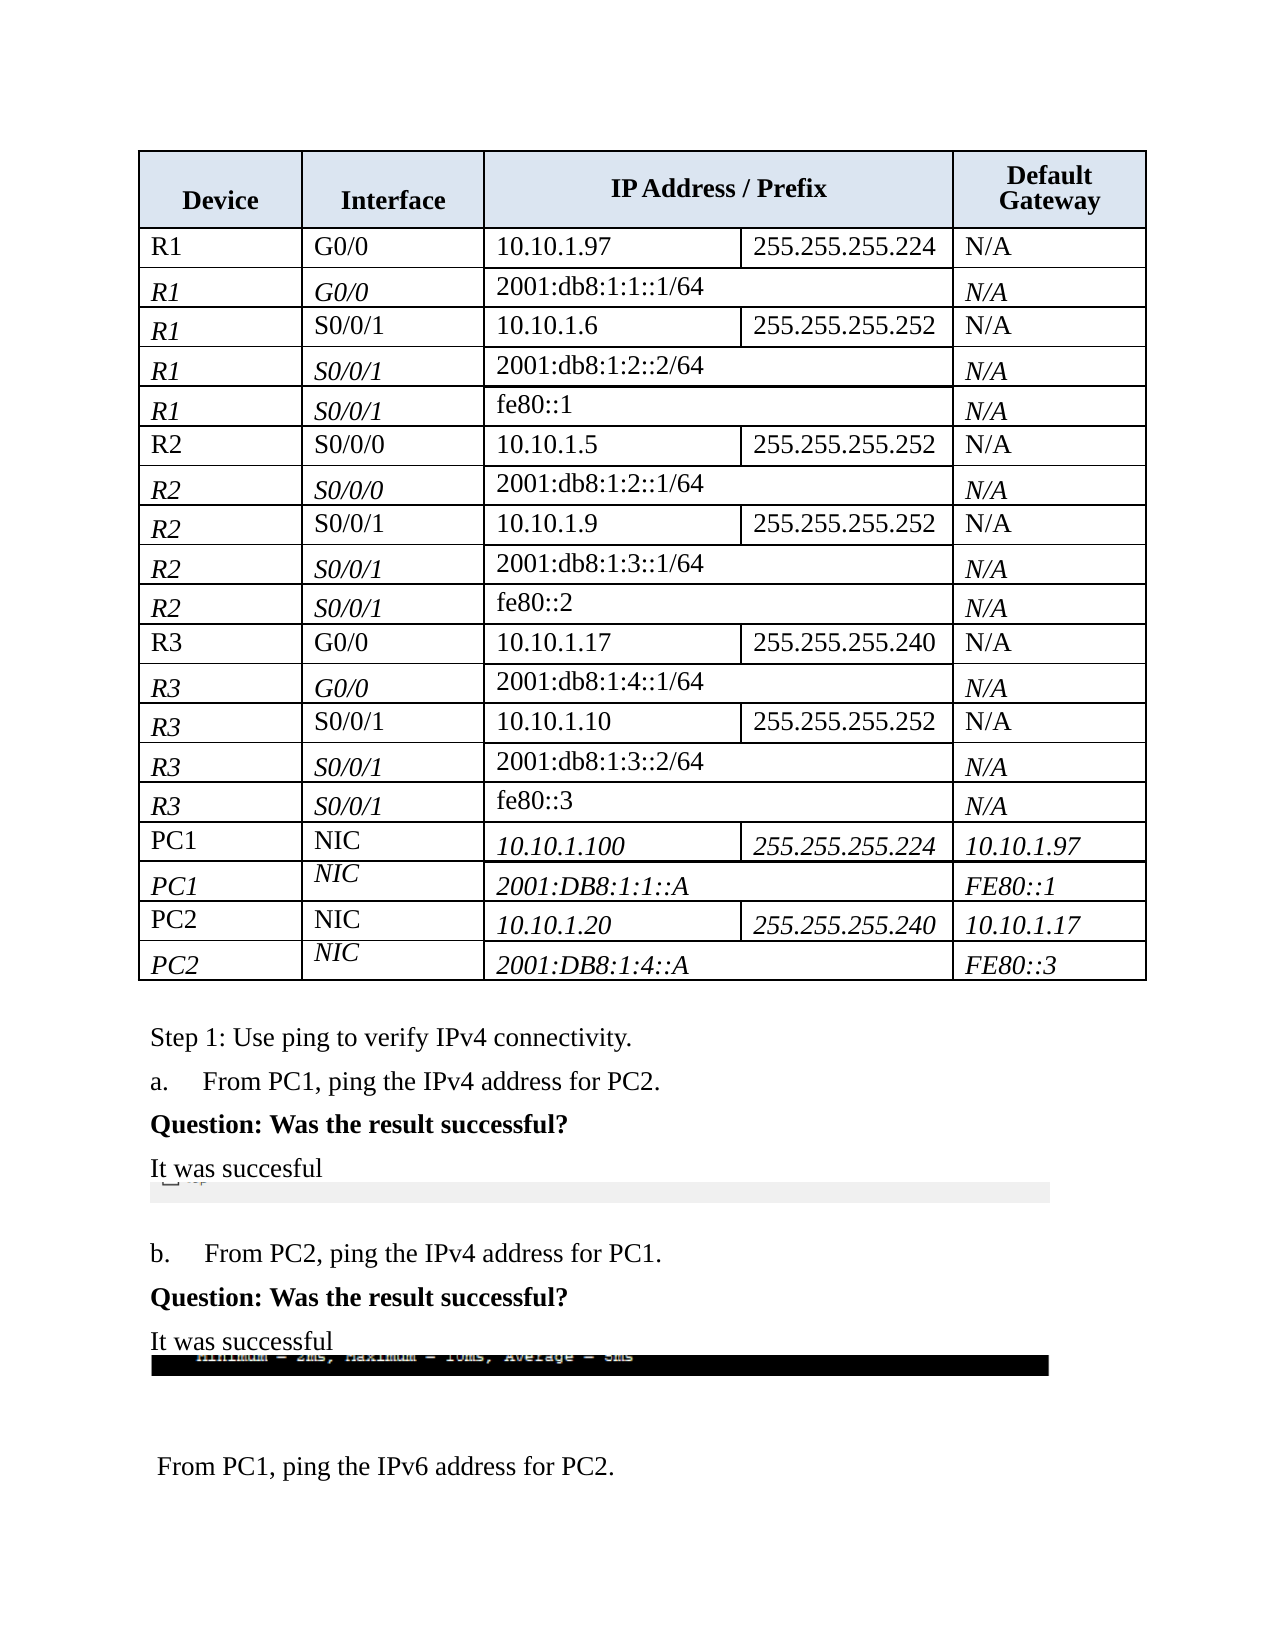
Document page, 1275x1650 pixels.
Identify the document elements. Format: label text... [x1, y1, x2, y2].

table_cell FE80::3 [954, 942, 1145, 979]
table_cell 2001:db8:1:3::1/64 [485, 546, 952, 583]
table_cell R3 [140, 704, 301, 742]
table_cell 10.10.1.17 [485, 625, 740, 662]
table_cell N/A [954, 387, 1145, 425]
table_cell R3 [140, 625, 301, 662]
table_cell G0/0 [303, 229, 483, 267]
table_cell N/A [954, 268, 1145, 306]
table_cell fe80::3 [485, 783, 952, 821]
text Question: Was the result successful? [150, 1285, 1125, 1312]
table_cell S0/0/1 [303, 743, 483, 781]
table_cell S0/0/1 [303, 347, 483, 385]
table_cell N/A [954, 664, 1145, 702]
table_cell S0/0/1 [303, 545, 483, 583]
text b. From PC2, ping the IPv4 address for PC1. [150, 1241, 1125, 1268]
table_cell S0/0/1 [303, 387, 483, 425]
table_header Default Gateway [954, 152, 1145, 227]
table_cell R2 [140, 466, 301, 504]
table_cell PC1 [140, 823, 301, 860]
table_cell 2001:db8:1:2::1/64 [485, 467, 952, 504]
table_cell R3 [140, 783, 301, 821]
table_cell R1 [140, 347, 301, 385]
table_cell NIC [303, 902, 483, 939]
table_cell R2 [140, 506, 301, 544]
table_cell G0/0 [303, 625, 483, 662]
table_cell fe80::1 [485, 388, 952, 425]
table_cell 255.255.255.252 [742, 506, 952, 544]
table_header IP Address / Prefix [485, 152, 952, 227]
table_cell S0/0/0 [303, 466, 483, 504]
table_cell FE80::1 [954, 863, 1145, 900]
table_cell 255.255.255.252 [742, 308, 952, 346]
table_cell N/A [954, 585, 1145, 623]
table_cell 10.10.1.97 [954, 823, 1145, 860]
table_cell N/A [954, 347, 1145, 385]
table_cell N/A [954, 466, 1145, 504]
table_cell N/A [954, 545, 1145, 583]
table_cell N/A [954, 229, 1145, 267]
text Question: Was the result successful? [150, 1112, 1125, 1139]
table_cell 10.10.1.17 [954, 902, 1145, 939]
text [150, 1455, 1125, 1480]
table_cell S0/0/1 [303, 783, 483, 821]
table_cell R2 [140, 545, 301, 583]
table_cell PC2 [140, 941, 301, 979]
table_cell N/A [954, 625, 1145, 662]
table_cell 10.10.1.9 [485, 506, 740, 544]
text It was successful [150, 1328, 1125, 1355]
table_cell 2001:db8:1:1::1/64 [485, 269, 952, 306]
table_cell 255.255.255.240 [742, 902, 952, 939]
table_cell 10.10.1.97 [485, 229, 740, 267]
table_cell fe80::2 [485, 585, 952, 623]
table_cell 10.10.1.5 [485, 427, 740, 464]
table_header Device [140, 152, 301, 227]
table_cell NIC [303, 862, 483, 900]
table_cell NIC [303, 941, 483, 979]
table_cell R1 [140, 229, 301, 267]
table_cell 10.10.1.100 [485, 823, 740, 860]
table_cell 10.10.1.6 [485, 308, 740, 346]
table_cell 255.255.255.224 [742, 229, 952, 267]
table_cell S0/0/0 [303, 427, 483, 464]
table_cell N/A [954, 308, 1145, 346]
text It was succesful [150, 1156, 1125, 1183]
table_cell R1 [140, 387, 301, 425]
table_cell G0/0 [303, 268, 483, 306]
table_cell 2001:DB8:1:4::A [485, 942, 952, 979]
table_cell R1 [140, 268, 301, 306]
table_cell 255.255.255.224 [742, 823, 952, 860]
text Step 1: Use ping to verify IPv4 connectivity. [150, 1025, 1125, 1052]
table_cell 255.255.255.252 [742, 704, 952, 742]
table_cell PC1 [140, 862, 301, 900]
table_cell N/A [954, 743, 1145, 781]
table_cell 2001:db8:1:3::2/64 [485, 744, 952, 781]
table_cell 2001:db8:1:2::2/64 [485, 348, 952, 385]
table_cell N/A [954, 506, 1145, 544]
table_cell N/A [954, 427, 1145, 464]
table_cell N/A [954, 783, 1145, 821]
table_cell S0/0/1 [303, 704, 483, 742]
table_cell N/A [954, 704, 1145, 742]
table_cell 2001:db8:1:4::1/64 [485, 665, 952, 702]
table_cell S0/0/1 [303, 506, 483, 544]
table_cell 2001:DB8:1:1::A [485, 863, 952, 900]
text a. From PC1, ping the IPv4 address for PC2. [150, 1068, 1125, 1096]
table_cell R1 [140, 308, 301, 346]
table_cell 255.255.255.240 [742, 625, 952, 662]
table_cell R2 [140, 585, 301, 623]
table_cell NIC [303, 823, 483, 860]
table_cell 10.10.1.10 [485, 704, 740, 742]
table_header Interface [303, 152, 483, 227]
table_cell PC2 [140, 902, 301, 939]
table_cell R2 [140, 427, 301, 464]
table_cell R3 [140, 664, 301, 702]
table_cell S0/0/1 [303, 585, 483, 623]
table_cell 255.255.255.252 [742, 427, 952, 464]
table_cell S0/0/1 [303, 308, 483, 346]
table_cell R3 [140, 743, 301, 781]
table_cell G0/0 [303, 664, 483, 702]
table_cell 10.10.1.20 [485, 902, 740, 939]
